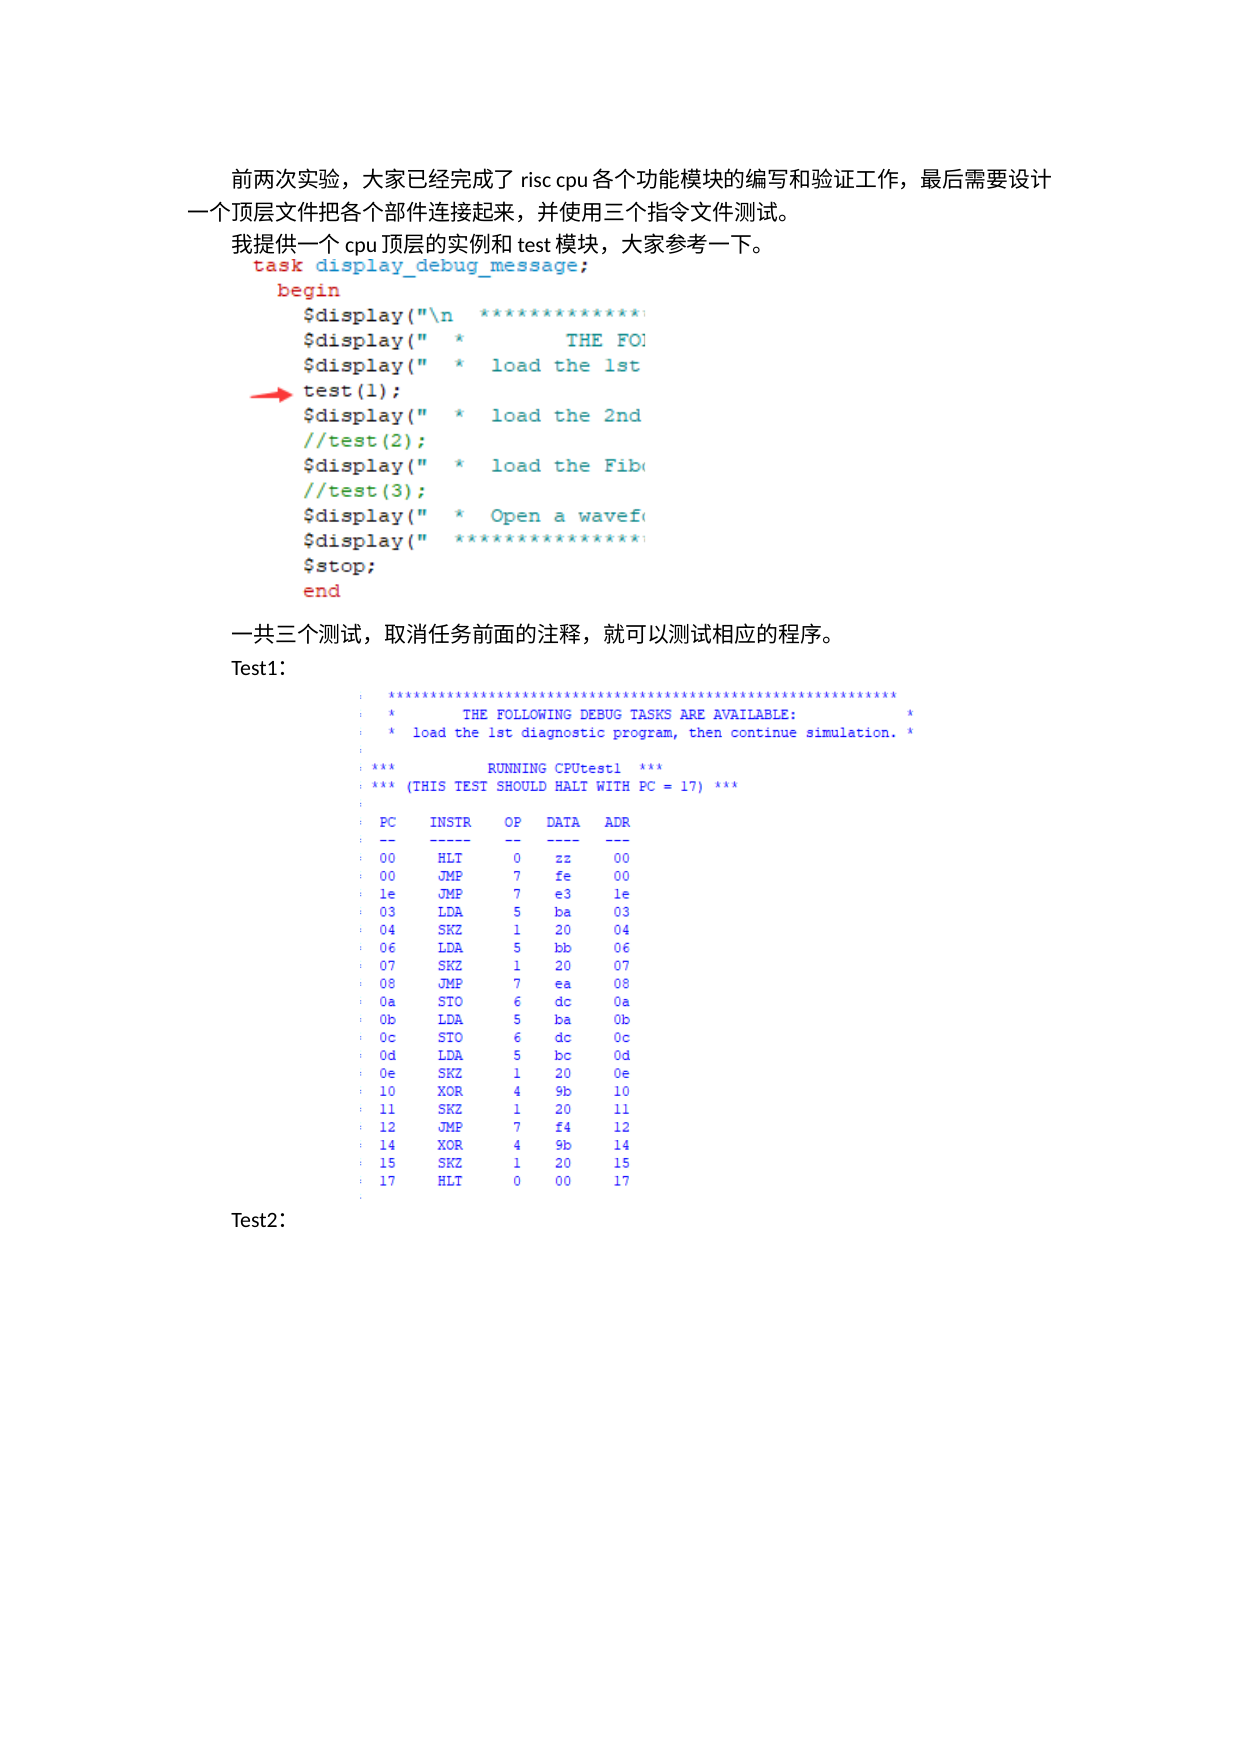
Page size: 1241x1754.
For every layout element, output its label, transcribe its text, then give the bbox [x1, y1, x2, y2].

text 前两次实验，大家已经完成了risc cpu各个功能模块的编写和验证工作，最后需要设计一个顶层文件把各个部件连接起来，并使用三个指令文件测试。 [187, 162, 1053, 227]
text Test1： [187, 649, 1053, 682]
picture [360, 682, 924, 1200]
text 我提供一个cpu顶层的实例和test模块，大家参考一下。 [187, 227, 1053, 259]
picture [231, 259, 646, 605]
text Test2： [187, 1202, 1053, 1234]
text 一共三个测试，取消任务前面的注释，就可以测试相应的程序。 [187, 617, 1053, 649]
